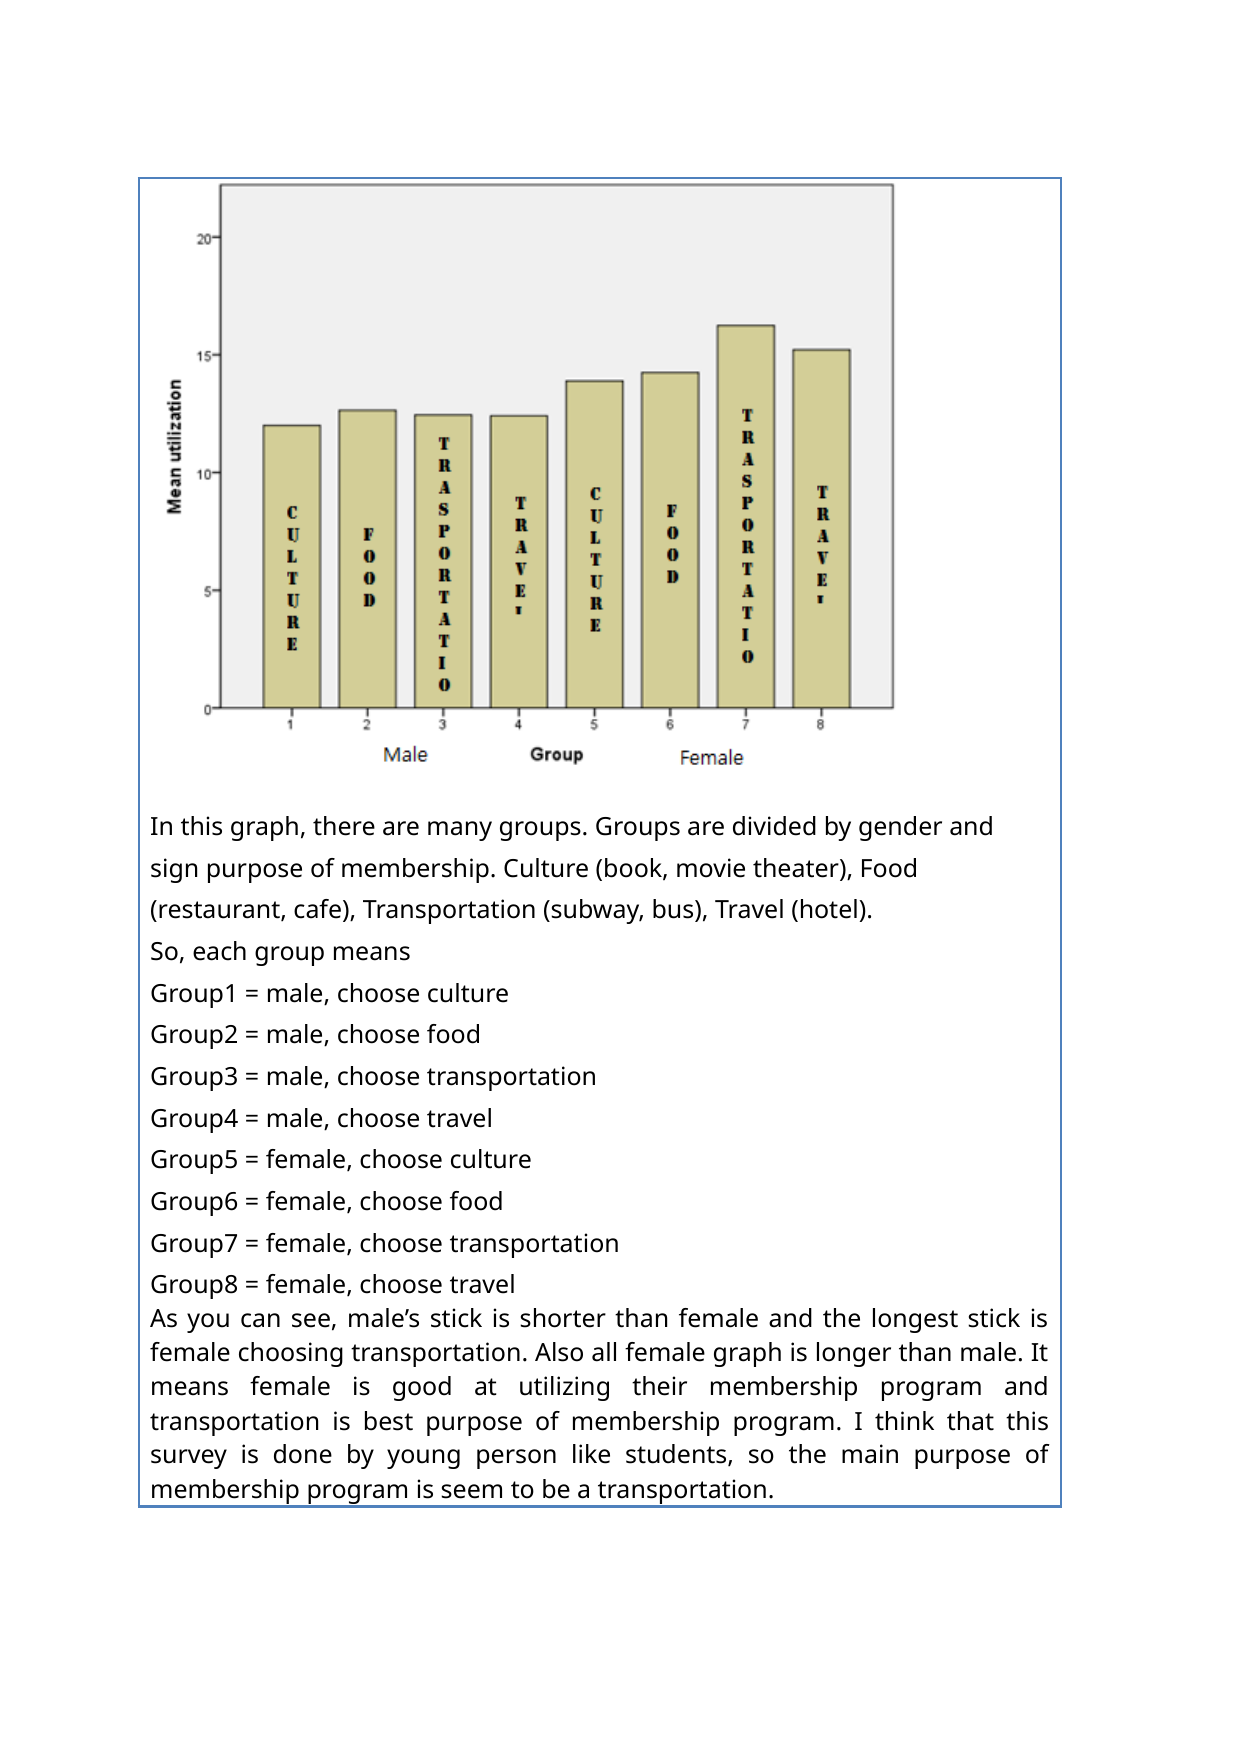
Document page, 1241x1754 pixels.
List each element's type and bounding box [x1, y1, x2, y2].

table_cell [140, 179, 1060, 1505]
picture [150, 179, 902, 801]
